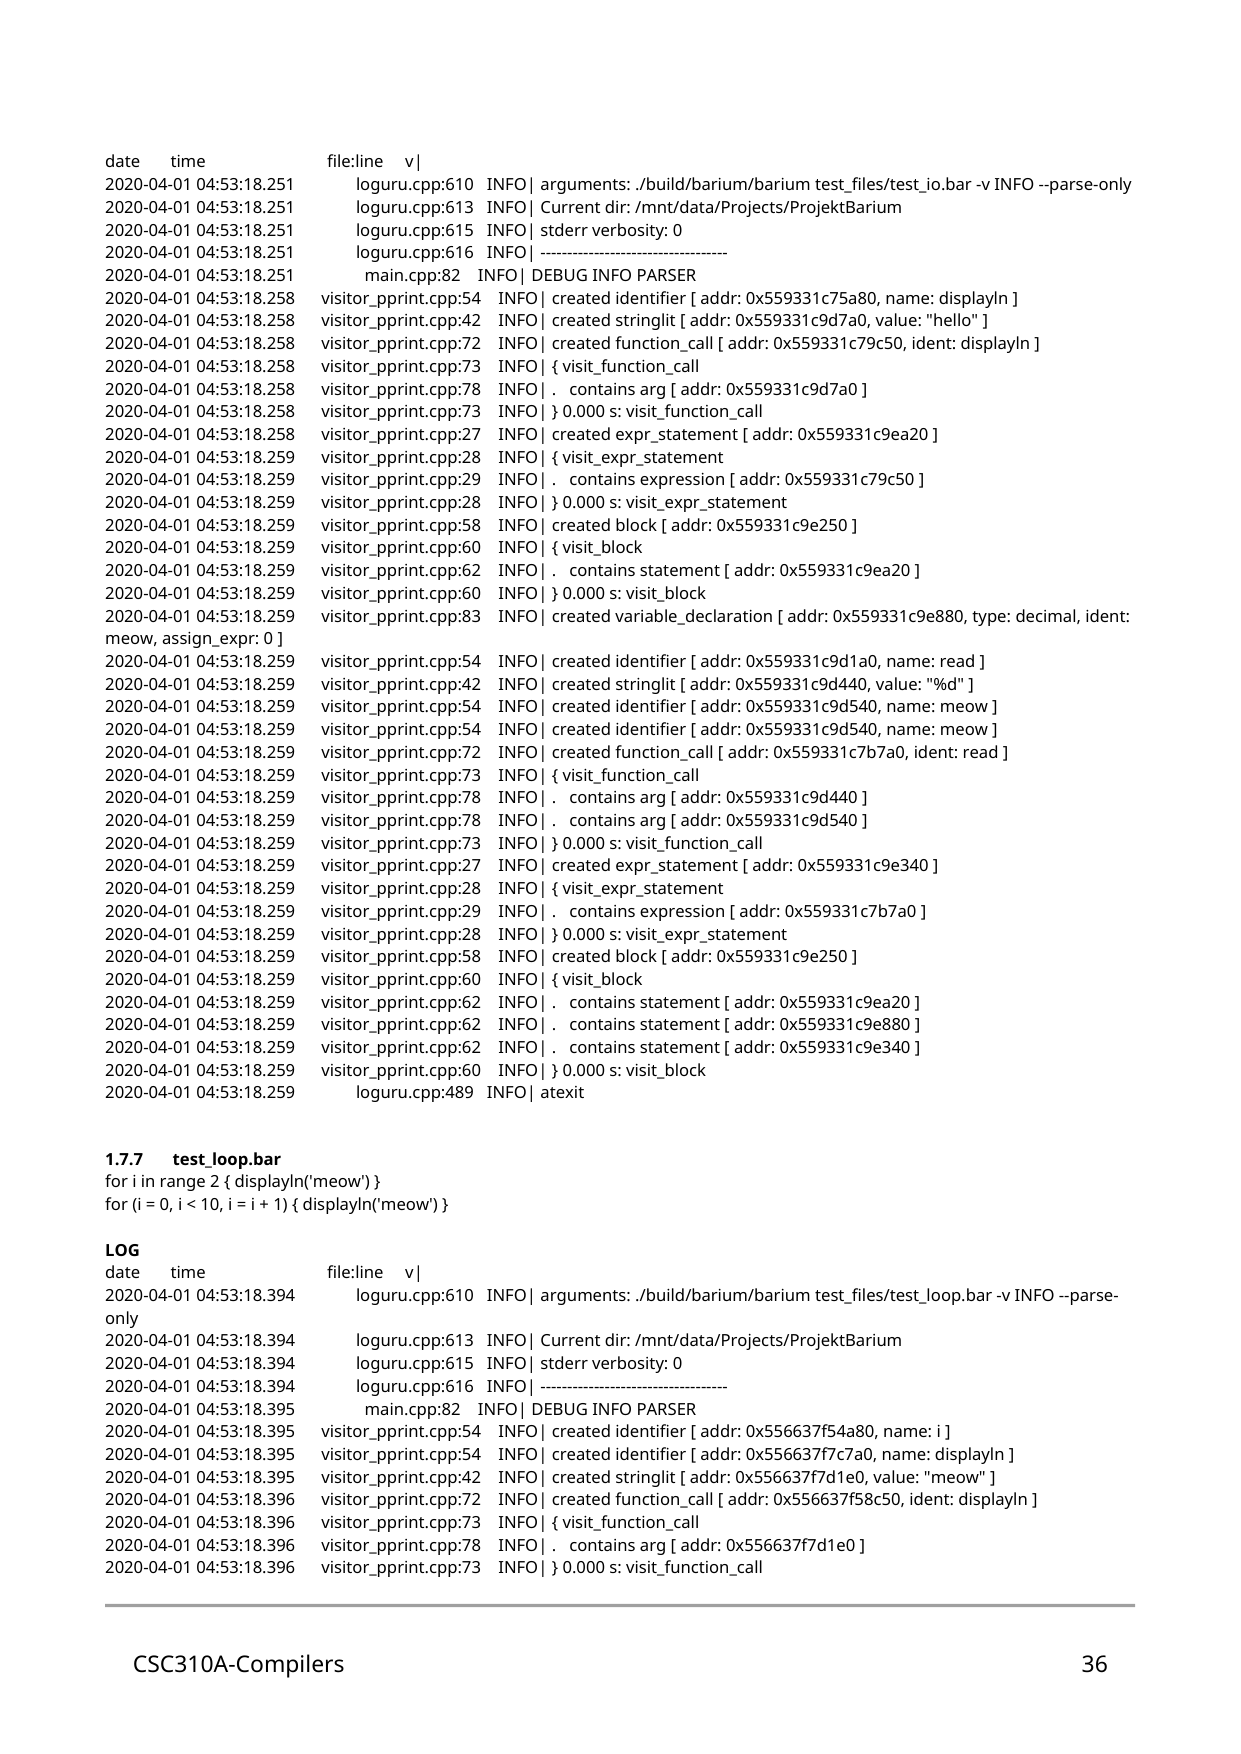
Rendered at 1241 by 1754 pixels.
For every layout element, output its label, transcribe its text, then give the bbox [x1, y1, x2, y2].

text 2020-04-01 04:53:18.258 visitor_pprint.cpp:72 INFO| created function_call [ addr: 0x559331c79c50, ident: displayln ] [105, 332, 1135, 354]
text 2020-04-01 04:53:18.251 loguru.cpp:615 INFO| stderr verbosity: 0 [105, 218, 1135, 241]
text 2020-04-01 04:53:18.251 main.cpp:82 INFO| DEBUG INFO PARSER [105, 263, 1135, 286]
text 2020-04-01 04:53:18.259 visitor_pprint.cpp:60 INFO| } 0.000 s: visit_block [105, 1058, 1135, 1081]
text 2020-04-01 04:53:18.259 visitor_pprint.cpp:62 INFO| . contains statement [ addr: 0x559331c9e880 ] [105, 1013, 1135, 1036]
text 2020-04-01 04:53:18.259 visitor_pprint.cpp:28 INFO| { visit_expr_statement [105, 445, 1135, 468]
text 2020-04-01 04:53:18.259 visitor_pprint.cpp:62 INFO| . contains statement [ addr: 0x559331c9ea20 ] [105, 559, 1135, 581]
text 2020-04-01 04:53:18.259 visitor_pprint.cpp:60 INFO| { visit_block [105, 536, 1135, 559]
text 2020-04-01 04:53:18.259 visitor_pprint.cpp:73 INFO| } 0.000 s: visit_function_call [105, 831, 1135, 854]
text 2020-04-01 04:53:18.251 loguru.cpp:613 INFO| Current dir: /mnt/data/Projects/ProjektBarium [105, 195, 1135, 218]
text 2020-04-01 04:53:18.259 visitor_pprint.cpp:54 INFO| created identifier [ addr: 0x559331c9d1a0, name: read ] [105, 649, 1135, 672]
text 2020-04-01 04:53:18.394 loguru.cpp:616 INFO| ----------------------------------- [105, 1374, 1135, 1397]
text 2020-04-01 04:53:18.395 visitor_pprint.cpp:42 INFO| created stringlit [ addr: 0x556637f7d1e0, value: "meow" ] [105, 1465, 1135, 1488]
text LOG [105, 1238, 1135, 1261]
text 2020-04-01 04:53:18.395 visitor_pprint.cpp:54 INFO| created identifier [ addr: 0x556637f7c7a0, name: displayln ] [105, 1442, 1135, 1465]
text 2020-04-01 04:53:18.258 visitor_pprint.cpp:27 INFO| created expr_statement [ addr: 0x559331c9ea20 ] [105, 422, 1135, 445]
text 2020-04-01 04:53:18.258 visitor_pprint.cpp:42 INFO| created stringlit [ addr: 0x559331c9d7a0, value: "hello" ] [105, 309, 1135, 332]
text 2020-04-01 04:53:18.259 visitor_pprint.cpp:78 INFO| . contains arg [ addr: 0x559331c9d440 ] [105, 786, 1135, 808]
text 2020-04-01 04:53:18.258 visitor_pprint.cpp:78 INFO| . contains arg [ addr: 0x559331c9d7a0 ] [105, 377, 1135, 400]
text 2020-04-01 04:53:18.396 visitor_pprint.cpp:73 INFO| { visit_function_call [105, 1511, 1135, 1533]
text 2020-04-01 04:53:18.251 loguru.cpp:610 INFO| arguments: ./build/barium/barium test_files/test_io.bar -v INFO --parse-only [105, 173, 1135, 195]
text 2020-04-01 04:53:18.396 visitor_pprint.cpp:73 INFO| } 0.000 s: visit_function_call [105, 1556, 1135, 1579]
subtitle test_loop.bar [105, 1147, 1135, 1170]
text 2020-04-01 04:53:18.394 loguru.cpp:615 INFO| stderr verbosity: 0 [105, 1352, 1135, 1374]
text 2020-04-01 04:53:18.259 visitor_pprint.cpp:60 INFO| } 0.000 s: visit_block [105, 581, 1135, 604]
text 2020-04-01 04:53:18.251 loguru.cpp:616 INFO| ----------------------------------- [105, 241, 1135, 263]
text 2020-04-01 04:53:18.395 main.cpp:82 INFO| DEBUG INFO PARSER [105, 1397, 1135, 1420]
text 2020-04-01 04:53:18.259 visitor_pprint.cpp:54 INFO| created identifier [ addr: 0x559331c9d540, name: meow ] [105, 695, 1135, 718]
text 2020-04-01 04:53:18.259 visitor_pprint.cpp:72 INFO| created function_call [ addr: 0x559331c7b7a0, ident: read ] [105, 740, 1135, 763]
text 2020-04-01 04:53:18.259 visitor_pprint.cpp:58 INFO| created block [ addr: 0x559331c9e250 ] [105, 513, 1135, 536]
text 2020-04-01 04:53:18.394 loguru.cpp:610 INFO| arguments: ./build/barium/barium test_files/test_loop.bar -v INFO --parse-only [105, 1283, 1135, 1329]
text for i in range 2 { displayln('meow') } [105, 1170, 1135, 1193]
text 2020-04-01 04:53:18.259 visitor_pprint.cpp:62 INFO| . contains statement [ addr: 0x559331c9e340 ] [105, 1036, 1135, 1058]
text 2020-04-01 04:53:18.259 visitor_pprint.cpp:54 INFO| created identifier [ addr: 0x559331c9d540, name: meow ] [105, 718, 1135, 740]
text 2020-04-01 04:53:18.396 visitor_pprint.cpp:78 INFO| . contains arg [ addr: 0x556637f7d1e0 ] [105, 1533, 1135, 1556]
text 2020-04-01 04:53:18.259 visitor_pprint.cpp:60 INFO| { visit_block [105, 967, 1135, 990]
text 2020-04-01 04:53:18.259 visitor_pprint.cpp:27 INFO| created expr_statement [ addr: 0x559331c9e340 ] [105, 854, 1135, 877]
text 2020-04-01 04:53:18.259 visitor_pprint.cpp:29 INFO| . contains expression [ addr: 0x559331c79c50 ] [105, 468, 1135, 491]
text 2020-04-01 04:53:18.259 visitor_pprint.cpp:42 INFO| created stringlit [ addr: 0x559331c9d440, value: "%d" ] [105, 672, 1135, 695]
text date time file:line v| [105, 150, 1135, 173]
text 2020-04-01 04:53:18.258 visitor_pprint.cpp:73 INFO| { visit_function_call [105, 354, 1135, 377]
text 2020-04-01 04:53:18.259 visitor_pprint.cpp:62 INFO| . contains statement [ addr: 0x559331c9ea20 ] [105, 990, 1135, 1013]
text 2020-04-01 04:53:18.395 visitor_pprint.cpp:54 INFO| created identifier [ addr: 0x556637f54a80, name: i ] [105, 1420, 1135, 1442]
text 2020-04-01 04:53:18.396 visitor_pprint.cpp:72 INFO| created function_call [ addr: 0x556637f58c50, ident: displayln ] [105, 1488, 1135, 1511]
text 2020-04-01 04:53:18.259 visitor_pprint.cpp:28 INFO| } 0.000 s: visit_expr_statement [105, 922, 1135, 945]
text date time file:line v| [105, 1261, 1135, 1283]
text 2020-04-01 04:53:18.259 visitor_pprint.cpp:78 INFO| . contains arg [ addr: 0x559331c9d540 ] [105, 808, 1135, 831]
text 2020-04-01 04:53:18.259 visitor_pprint.cpp:73 INFO| { visit_function_call [105, 763, 1135, 786]
text 2020-04-01 04:53:18.258 visitor_pprint.cpp:54 INFO| created identifier [ addr: 0x559331c75a80, name: displayln ] [105, 286, 1135, 309]
text 2020-04-01 04:53:18.259 visitor_pprint.cpp:28 INFO| { visit_expr_statement [105, 877, 1135, 899]
text 2020-04-01 04:53:18.259 visitor_pprint.cpp:28 INFO| } 0.000 s: visit_expr_statement [105, 491, 1135, 513]
text 2020-04-01 04:53:18.258 visitor_pprint.cpp:73 INFO| } 0.000 s: visit_function_call [105, 400, 1135, 422]
text 2020-04-01 04:53:18.259 visitor_pprint.cpp:83 INFO| created variable_declaration [ addr: 0x559331c9e880, type: decimal, ident: meow, assign_expr: 0 ] [105, 604, 1135, 649]
text 2020-04-01 04:53:18.259 visitor_pprint.cpp:29 INFO| . contains expression [ addr: 0x559331c7b7a0 ] [105, 899, 1135, 922]
text 2020-04-01 04:53:18.259 loguru.cpp:489 INFO| atexit [105, 1081, 1135, 1104]
text 2020-04-01 04:53:18.259 visitor_pprint.cpp:58 INFO| created block [ addr: 0x559331c9e250 ] [105, 945, 1135, 967]
text for (i = 0, i < 10, i = i + 1) { displayln('meow') } [105, 1193, 1135, 1215]
text 2020-04-01 04:53:18.394 loguru.cpp:613 INFO| Current dir: /mnt/data/Projects/ProjektBarium [105, 1329, 1135, 1352]
